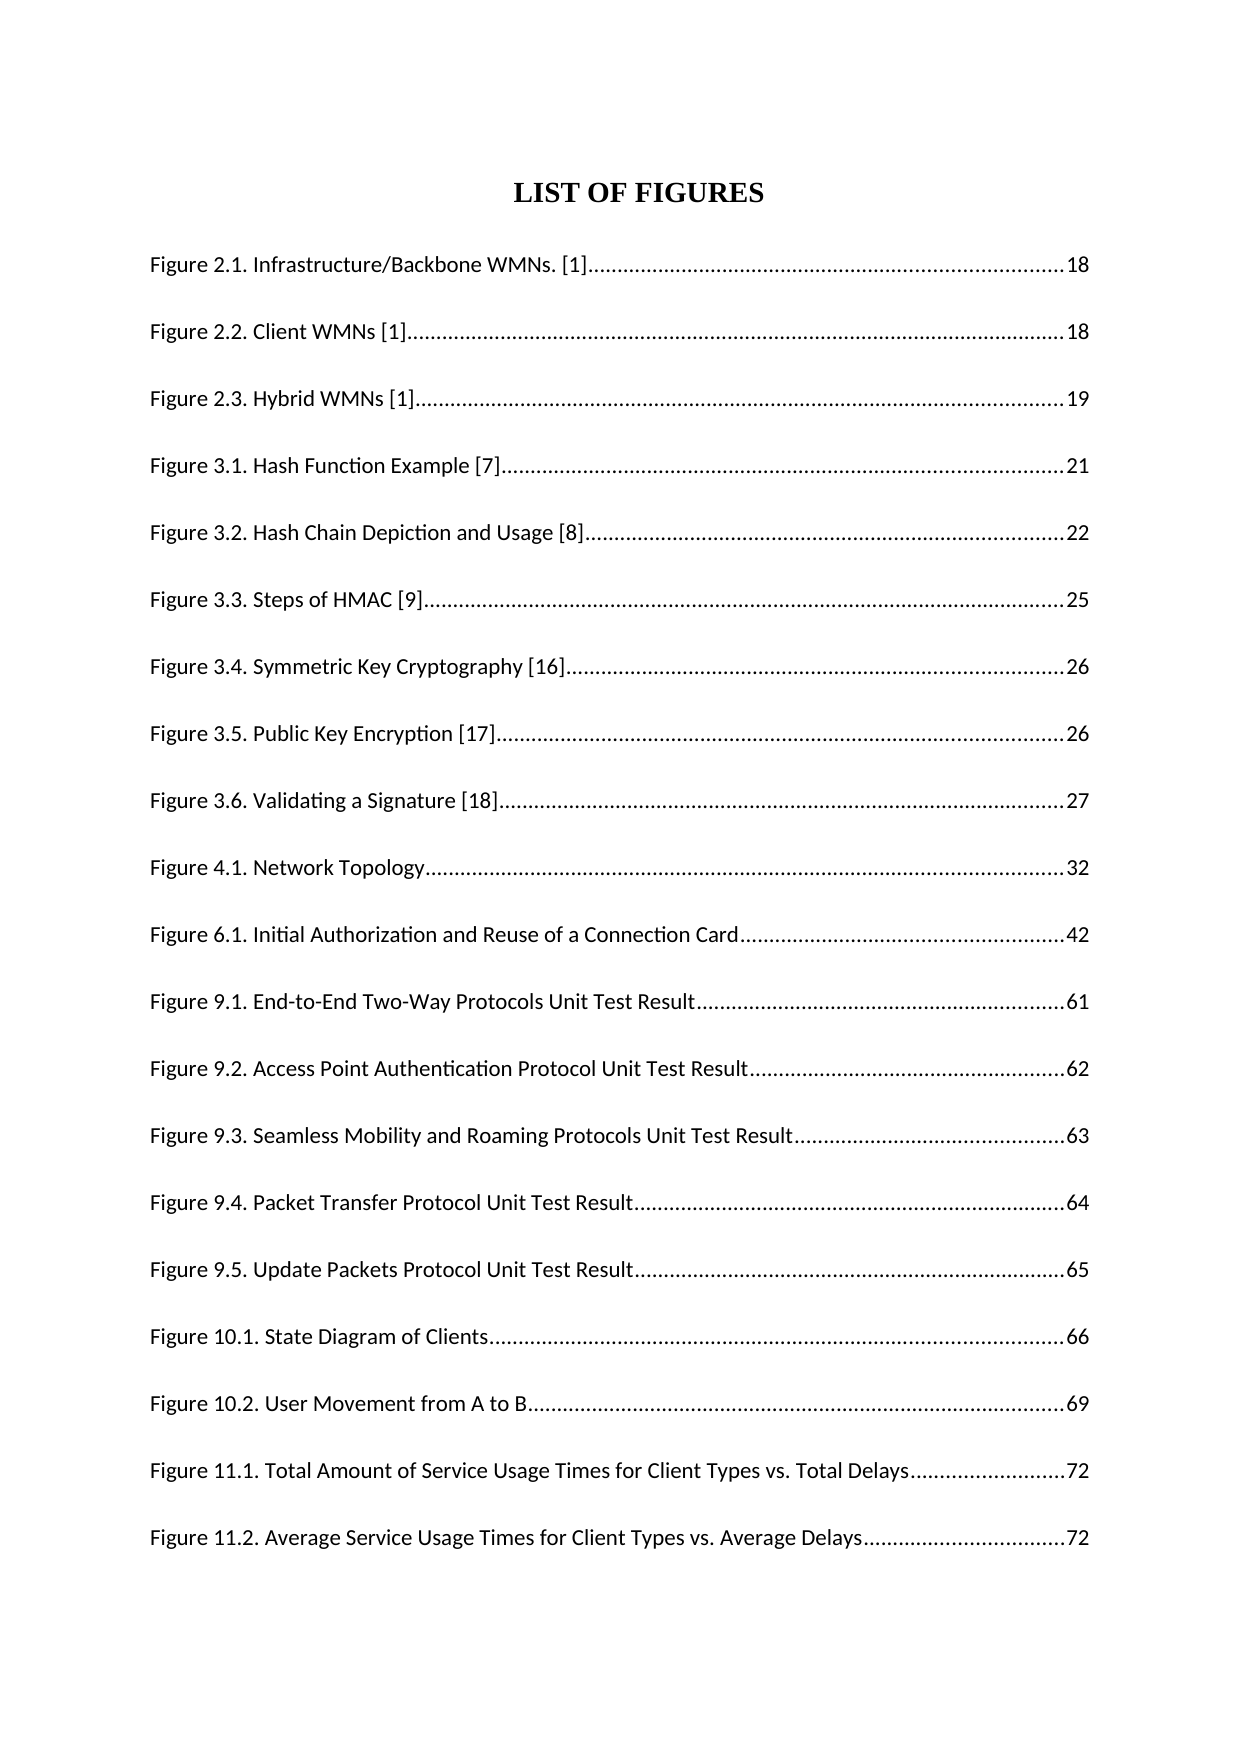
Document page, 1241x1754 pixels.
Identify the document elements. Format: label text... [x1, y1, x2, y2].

text Figure 2.1. Infrastructure/Backbone WMNs. [1] 18 [150, 250, 1090, 278]
text Figure 4.1. Network Topology 32 [150, 853, 1090, 881]
text Figure 3.5. Public Key Encryption [17] 26 [150, 719, 1090, 747]
text Figure 11.2. Average Service Usage Times for Client Types vs. Average Delays 72 [150, 1523, 1090, 1551]
text Figure 10.1. State Diagram of Clients 66 [150, 1322, 1090, 1350]
text Figure 9.4. Packet Transfer Protocol Unit Test Result 64 [150, 1188, 1090, 1216]
text Figure 3.2. Hash Chain Depiction and Usage [8] 22 [150, 518, 1090, 546]
text Figure 3.3. Steps of HMAC [9] 25 [150, 585, 1090, 613]
text Figure 3.6. Validating a Signature [18] 27 [150, 786, 1090, 814]
subtitle list of figures [187, 175, 1090, 208]
text Figure 3.4. Symmetric Key Cryptography [16] 26 [150, 652, 1090, 680]
text Figure 9.1. End-to-End Two-Way Protocols Unit Test Result 61 [150, 987, 1090, 1015]
text Figure 11.1. Total Amount of Service Usage Times for Client Types vs. Total Delays 72 [150, 1456, 1090, 1484]
text Figure 2.3. Hybrid WMNs [1] 19 [150, 384, 1090, 412]
text Figure 3.1. Hash Function Example [7] 21 [150, 451, 1090, 479]
text Figure 9.3. Seamless Mobility and Roaming Protocols Unit Test Result 63 [150, 1121, 1090, 1149]
text Figure 9.5. Update Packets Protocol Unit Test Result 65 [150, 1255, 1090, 1283]
text Figure 6.1. Initial Authorization and Reuse of a Connection Card 42 [150, 920, 1090, 948]
text Figure 9.2. Access Point Authentication Protocol Unit Test Result 62 [150, 1054, 1090, 1082]
text Figure 2.2. Client WMNs [1] 18 [150, 317, 1090, 345]
text Figure 10.2. User Movement from A to B 69 [150, 1389, 1090, 1417]
